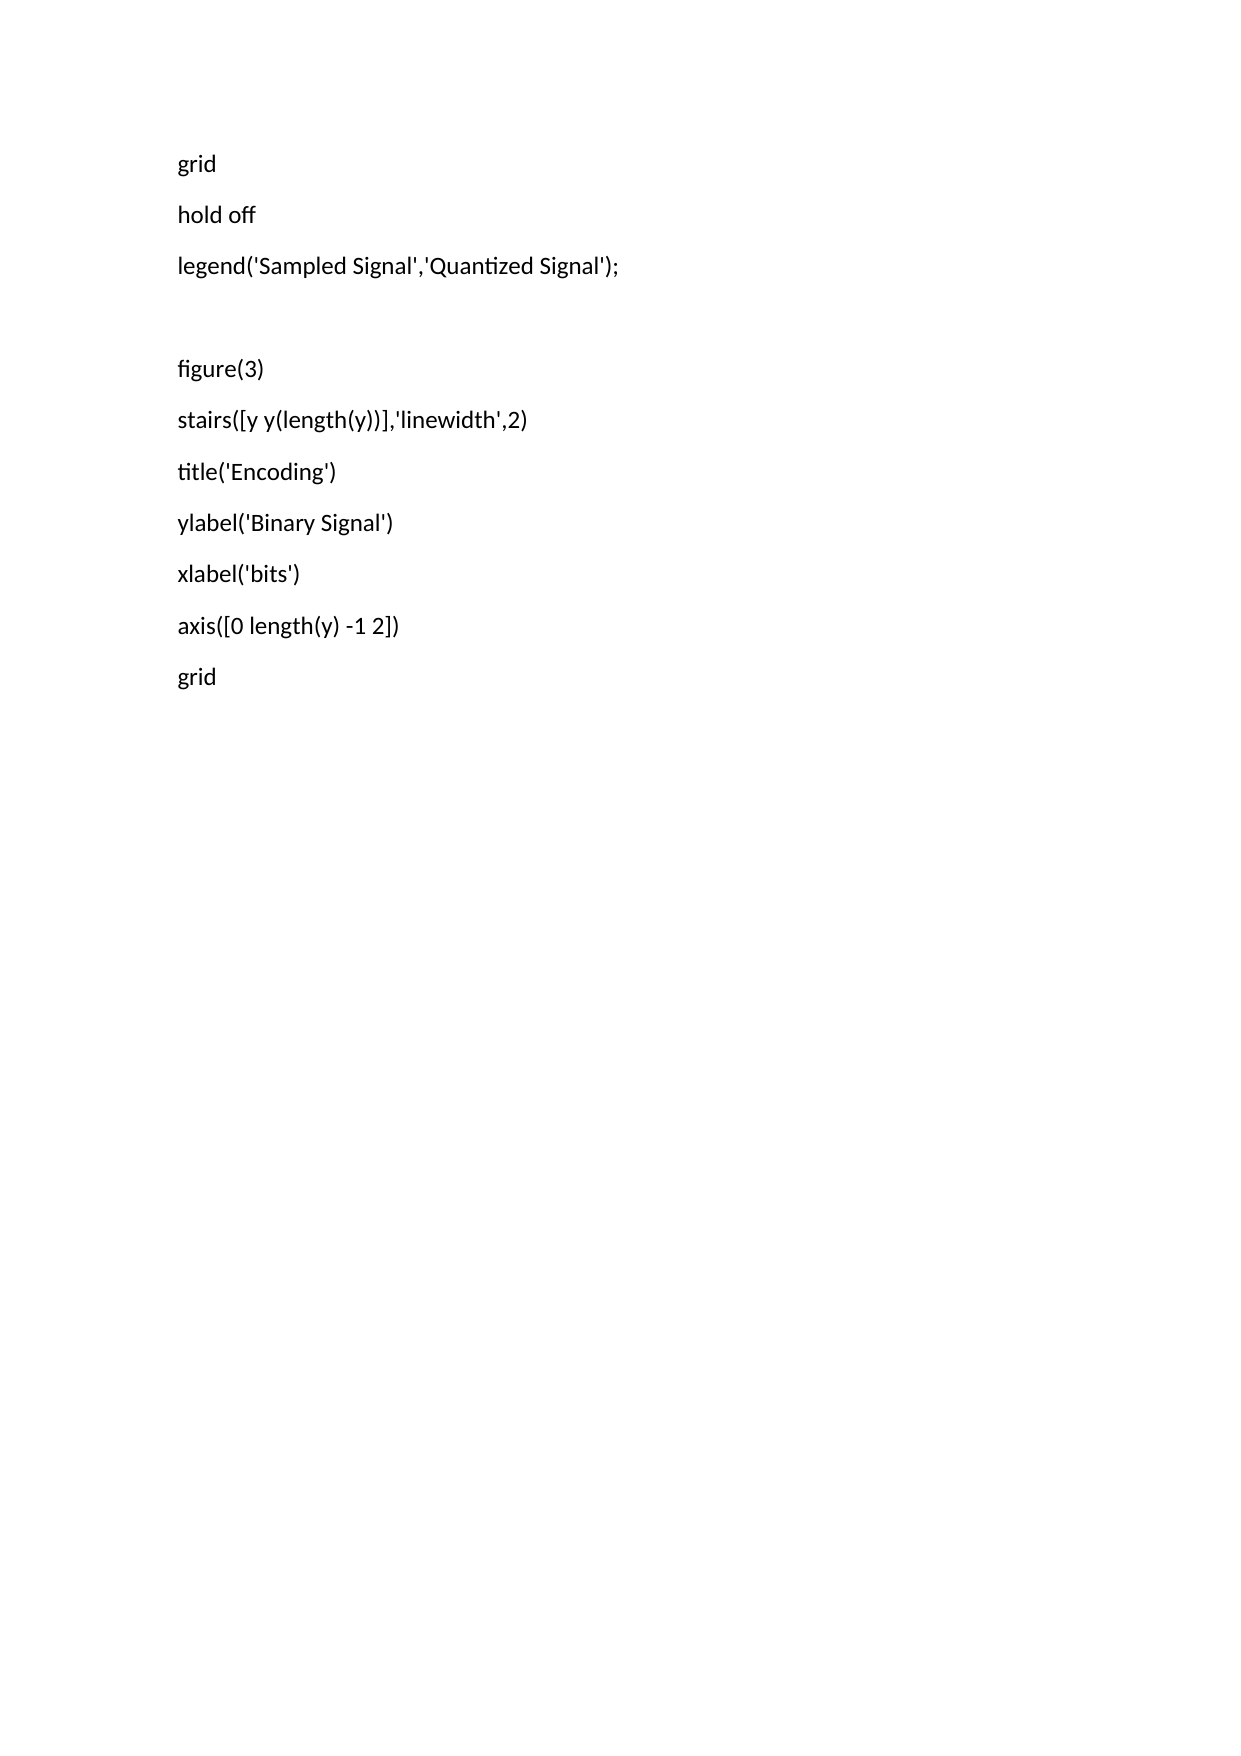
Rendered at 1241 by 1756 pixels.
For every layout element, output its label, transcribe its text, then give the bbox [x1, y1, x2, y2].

text hold off [177, 199, 1122, 229]
text stairs([y y(length(y))],'linewidth',2) [177, 404, 1122, 435]
text figure(3) [177, 353, 1122, 384]
text legend('Sampled Signal','Quantized Signal'); [177, 250, 1122, 281]
text grid [177, 148, 1122, 178]
text ylabel('Binary Signal') [177, 507, 1122, 538]
text xlabel('bits') [177, 558, 1122, 589]
text grid [177, 661, 1122, 692]
text title('Encoding') [177, 456, 1122, 486]
text axis([0 length(y) -1 2]) [177, 610, 1122, 640]
